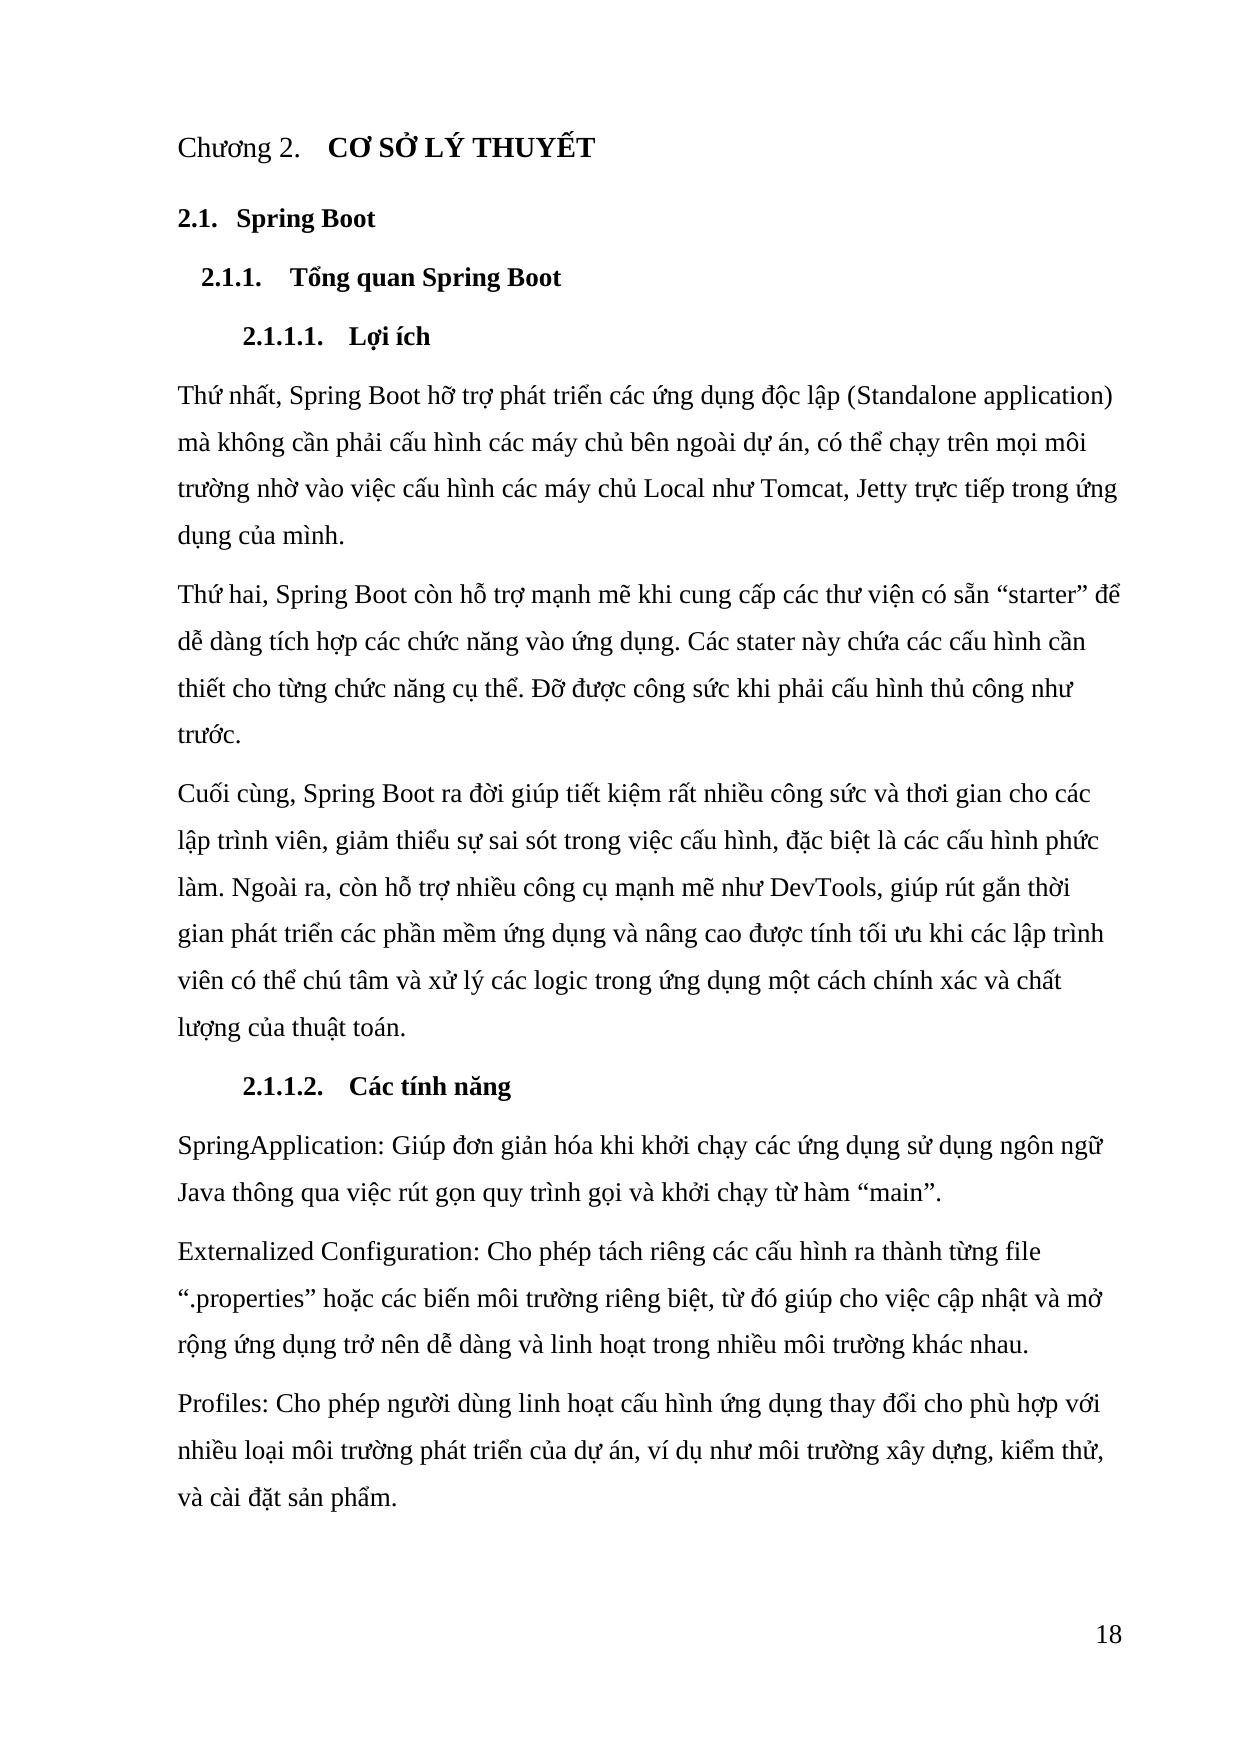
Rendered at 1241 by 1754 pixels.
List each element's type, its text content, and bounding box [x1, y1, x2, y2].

subtitle Tổng quan Spring Boot [201, 261, 1122, 292]
subtitle Spring Boot [177, 202, 1122, 233]
text SpringApplication: Giúp đơn giản hóa khi khởi chạy các ứng dụng sử dụng ngôn ngữ Java thông qua việc rút gọn quy trình gọi và khởi chạy từ hàm “main”. [177, 1129, 1122, 1207]
text Profiles: Cho phép người dùng linh hoạt cấu hình ứng dụng thay đổi cho phù hợp với nhiều loại môi trường phát triển của dự án, ví dụ như môi trường xây dựng, kiểm thử, và cài đặt sản phẩm. [177, 1388, 1122, 1512]
subtitle Các tính năng [242, 1070, 1122, 1101]
text Externalized Configuration: Cho phép tách riêng các cấu hình ra thành từng file “.properties” hoặc các biến môi trường riêng biệt, từ đó giúp cho việc cập nhật và mở rộng ứng dụng trở nên dễ dàng và linh hoạt trong nhiều môi trường khác nhau. [177, 1235, 1122, 1359]
subtitle Lợi ích [242, 320, 1122, 351]
text Thứ hai, Spring Boot còn hỗ trợ mạnh mẽ khi cung cấp các thư viện có sẵn “starter” để dễ dàng tích hợp các chức năng vào ứng dụng. Các stater này chứa các cấu hình cần thiết cho từng chức năng cụ thể. Đỡ được công sức khi phải cấu hình thủ công như trước. [177, 578, 1122, 749]
text Thứ nhất, Spring Boot hỡ trợ phát triển các ứng dụng độc lập (Standalone application) mà không cần phải cấu hình các máy chủ bên ngoài dự án, có thể chạy trên mọi môi trường nhờ vào việc cấu hình các máy chủ Local như Tomcat, Jetty trực tiếp trong ứng dụng của mình. [177, 379, 1122, 550]
text Cuối cùng, Spring Boot ra đời giúp tiết kiệm rất nhiều công sức và thơi gian cho các lập trình viên, giảm thiểu sự sai sót trong việc cấu hình, đặc biệt là các cấu hình phức làm. Ngoài ra, còn hỗ trợ nhiều công cụ mạnh mẽ như DevTools, giúp rút gắn thời gian phát triển các phần mềm ứng dụng và nâng cao được tính tối ưu khi các lập trình viên có thể chú tâm và xử lý các logic trong ứng dụng một cách chính xác và chất lượng của thuật toán. [177, 778, 1122, 1042]
subtitle CƠ SỞ LÝ THUYẾT [177, 131, 1122, 164]
